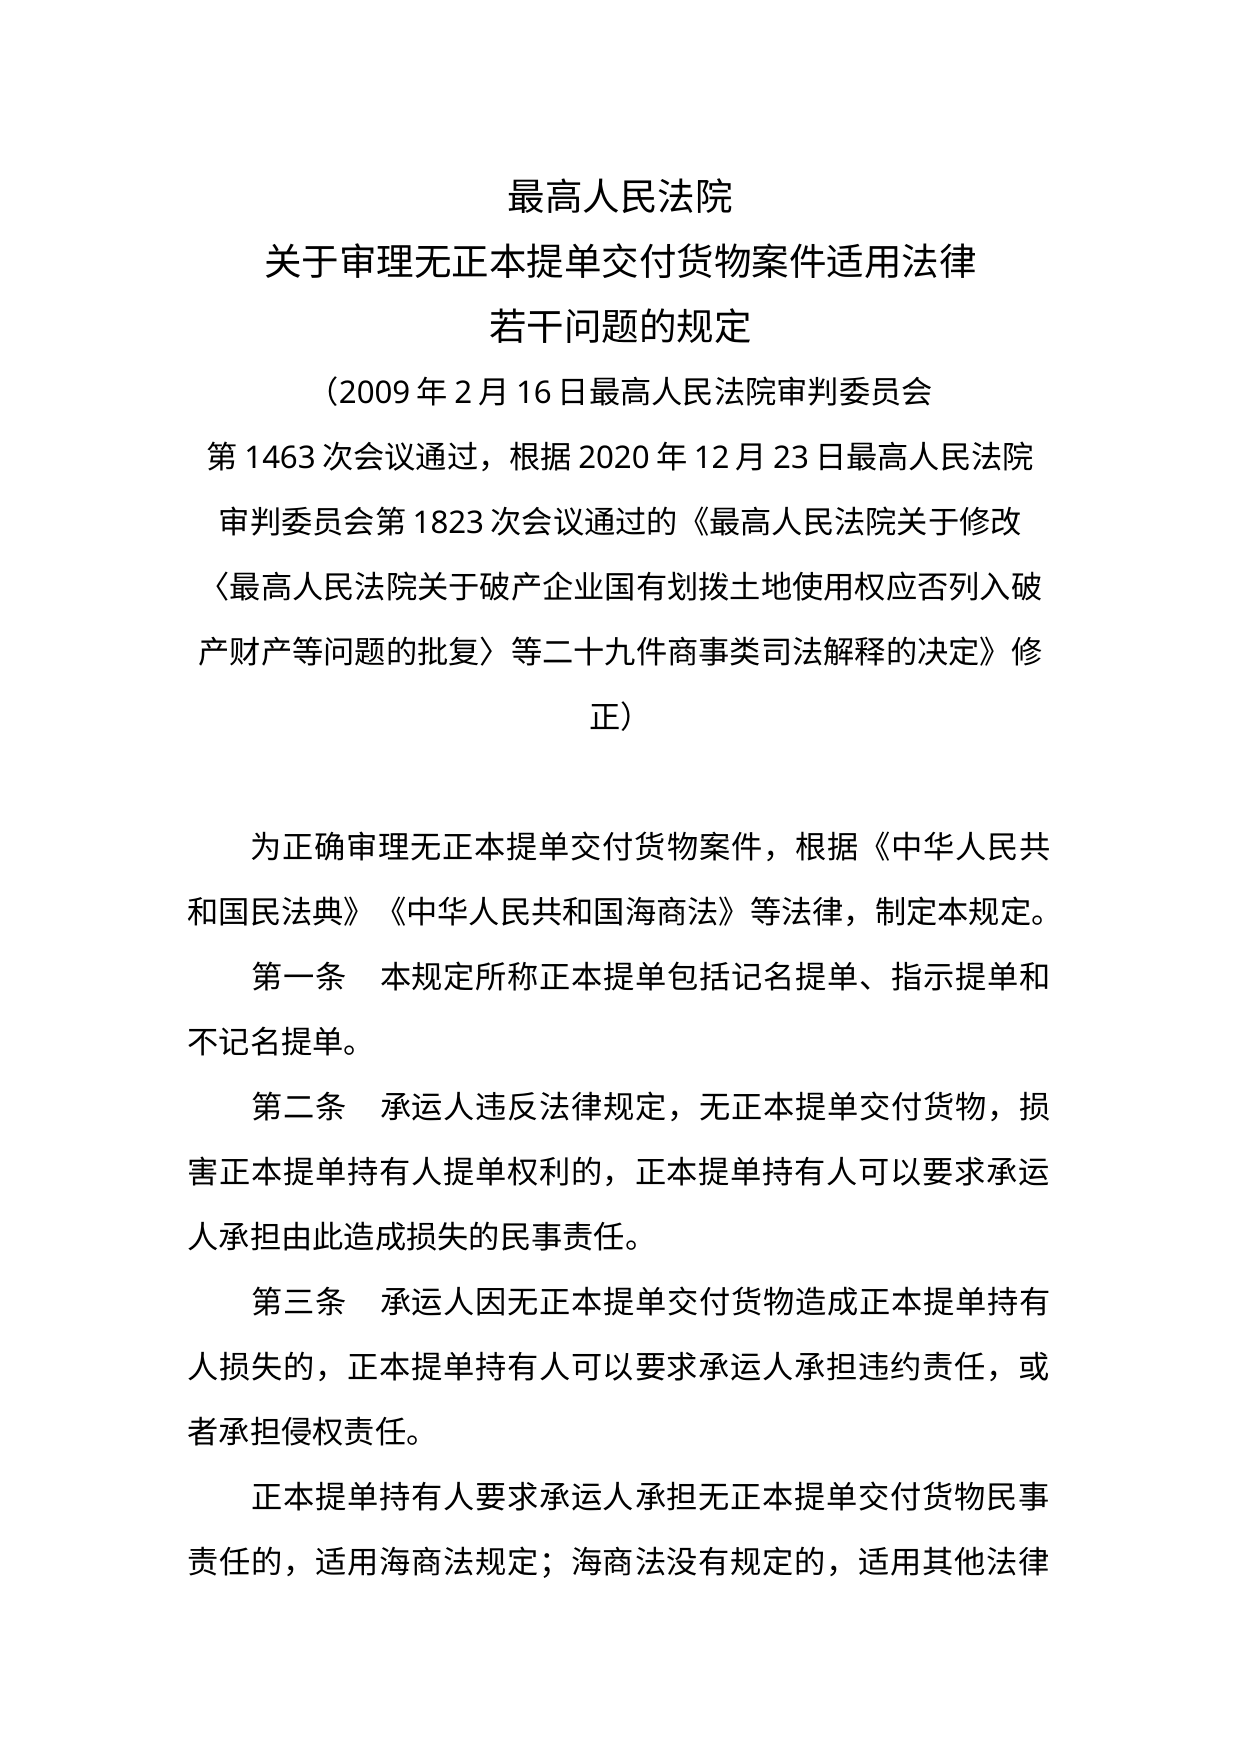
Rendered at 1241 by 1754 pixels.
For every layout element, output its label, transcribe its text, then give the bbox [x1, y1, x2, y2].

text 关于审理无正本提单交付货物案件适用法律 [187, 227, 1053, 292]
text 审判委员会第1823次会议通过的《最高人民法院关于修改 [187, 487, 1053, 552]
text 〈最高人民法院关于破产企业国有划拨土地使用权应否列入破产财产等问题的批复〉等二十九件商事类司法解释的决定》修正） [187, 552, 1053, 747]
text 第一条 本规定所称正本提单包括记名提单、指示提单和不记名提单。 [187, 942, 1053, 1072]
text 若干问题的规定 [187, 292, 1053, 357]
text 为正确审理无正本提单交付货物案件，根据《中华人民共和国民法典》《中华人民共和国海商法》等法律，制定本规定。 [187, 812, 1053, 942]
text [187, 1462, 1053, 1592]
text 第三条 承运人因无正本提单交付货物造成正本提单持有人损失的，正本提单持有人可以要求承运人承担违约责任，或者承担侵权责任。 [187, 1267, 1053, 1462]
text 第二条 承运人违反法律规定，无正本提单交付货物，损害正本提单持有人提单权利的，正本提单持有人可以要求承运人承担由此造成损失的民事责任。 [187, 1072, 1053, 1267]
text 第1463次会议通过，根据2020年12月23日最高人民法院 [187, 422, 1053, 487]
text 最高人民法院 [187, 162, 1053, 227]
text （2009年2月16日最高人民法院审判委员会 [187, 357, 1053, 422]
